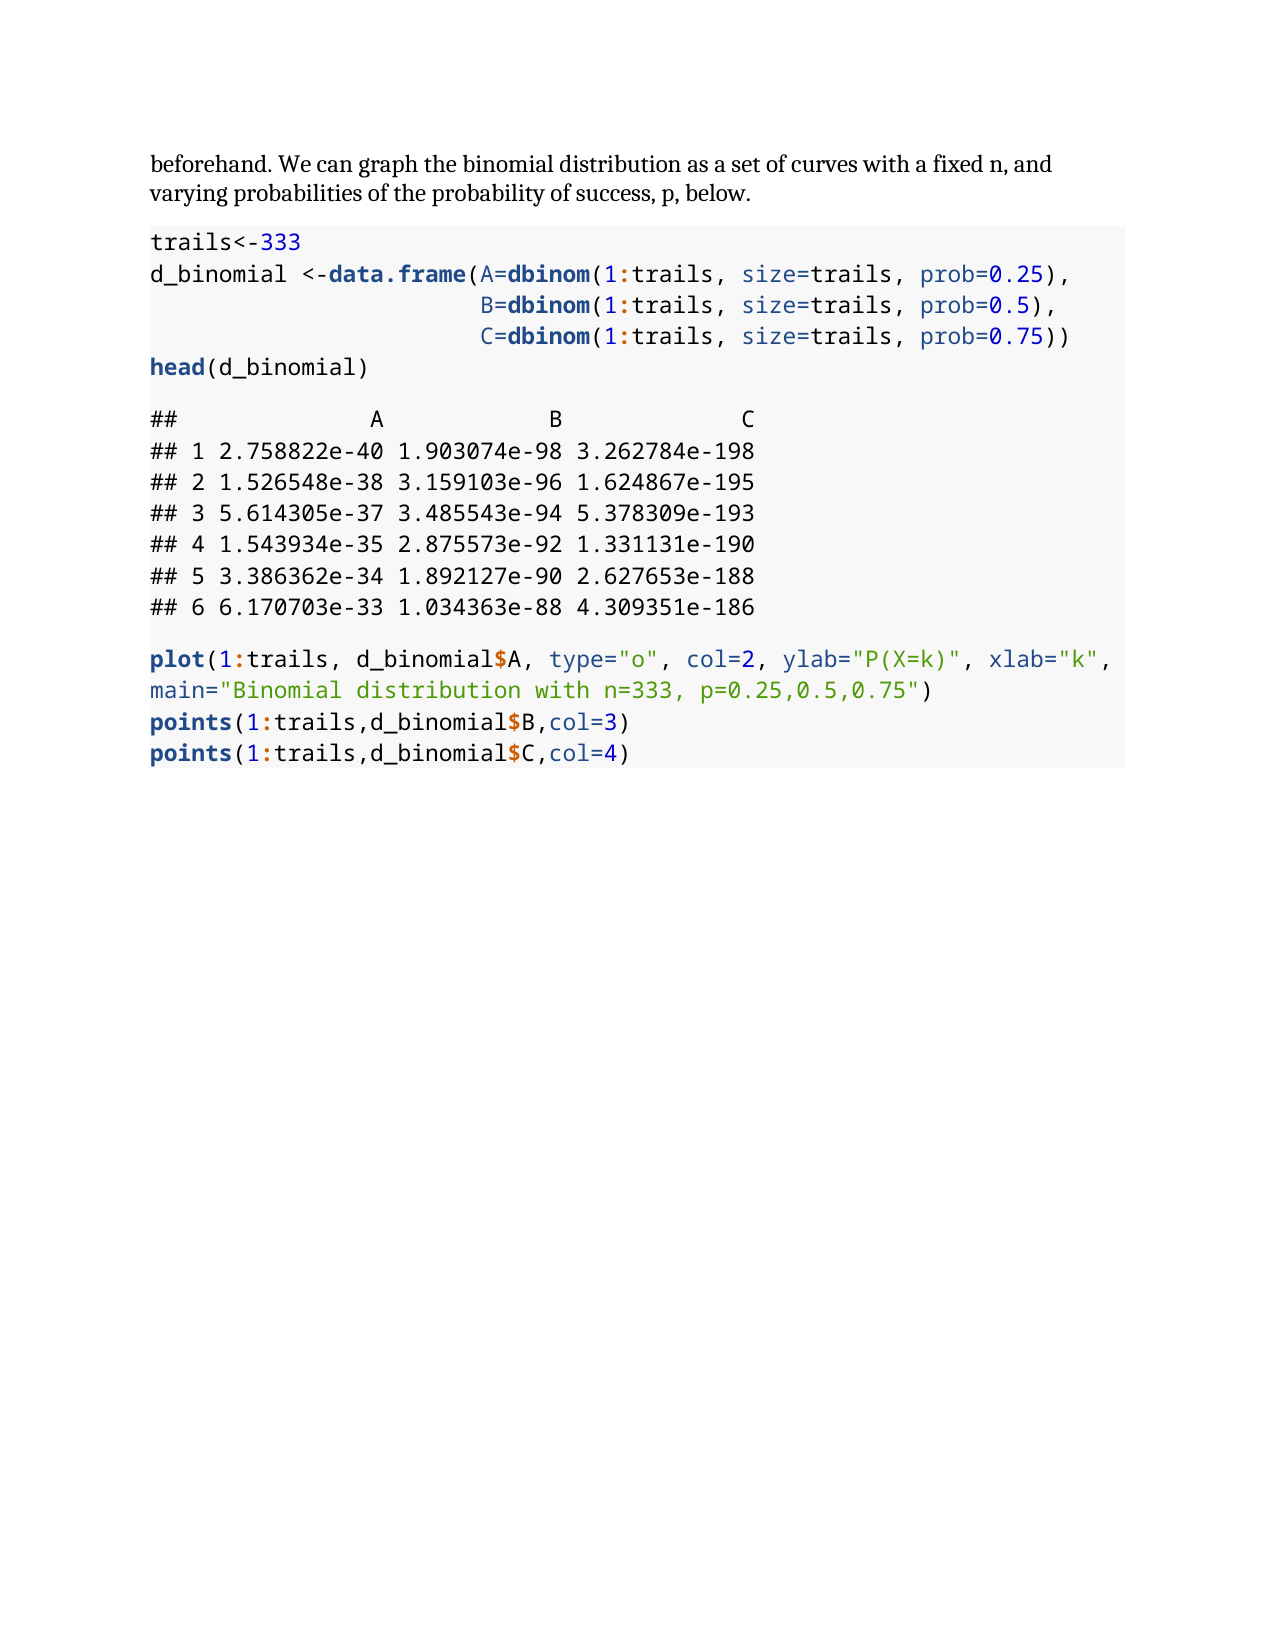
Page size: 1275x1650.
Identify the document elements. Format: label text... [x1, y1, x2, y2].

text plot(1:trails, d_binomial$A, type="o", col=2, ylab="P(X=k)", xlab="k", main="Binomial distribution with n=333, p=0.25,0.5,0.75") points(1:trails,d_binomial$B,col=3) points(1:trails,d_binomial$C,col=4) [631, 643, 1125, 768]
text ## A B C ## 1 2.758822e-40 1.903074e-98 3.262784e-198 ## 2 1.526548e-38 3.159103e-96 1.624867e-195 ## 3 5.614305e-37 3.485543e-94 5.378309e-193 ## 4 1.543934e-35 2.875573e-92 1.331131e-190 ## 5 3.386362e-34 1.892127e-90 2.627653e-188 ## 6 6.170703e-33 1.034363e-88 4.309351e-186 [150, 403, 1125, 622]
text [150, 150, 1125, 207]
text trails<-333 d_binomial <-data.frame(A=dbinom(1:trails, size=trails, prob=0.25), B=dbinom(1:trails, size=trails, prob=0.5), C=dbinom(1:trails, size=trails, prob=0.75)) head(d_binomial) [150, 226, 1125, 382]
